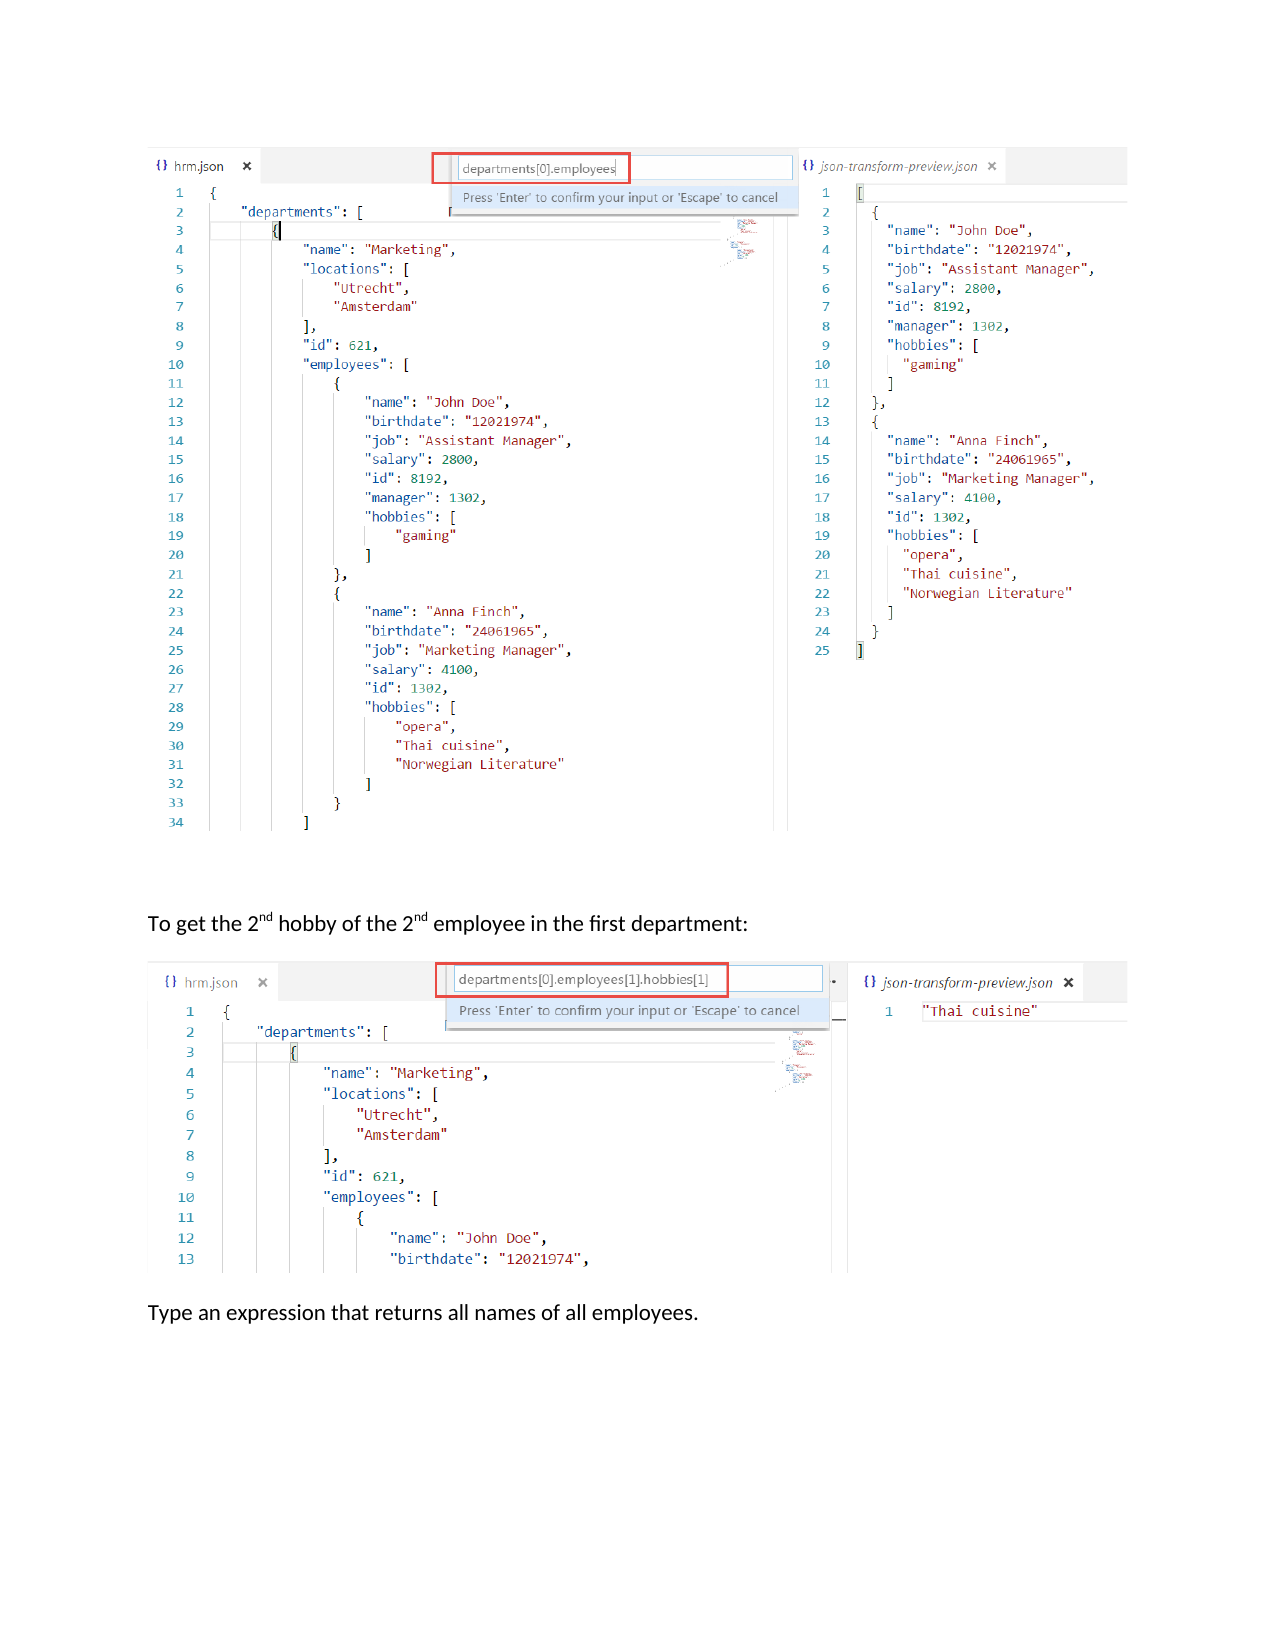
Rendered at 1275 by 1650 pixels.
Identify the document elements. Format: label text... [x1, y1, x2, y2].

text To get the 2nd hobby of the 2nd employee in the first department: [148, 909, 1127, 937]
text Type an expression that returns all names of all employees. [148, 1298, 1127, 1326]
picture [147, 961, 1128, 1273]
picture [147, 147, 1128, 831]
